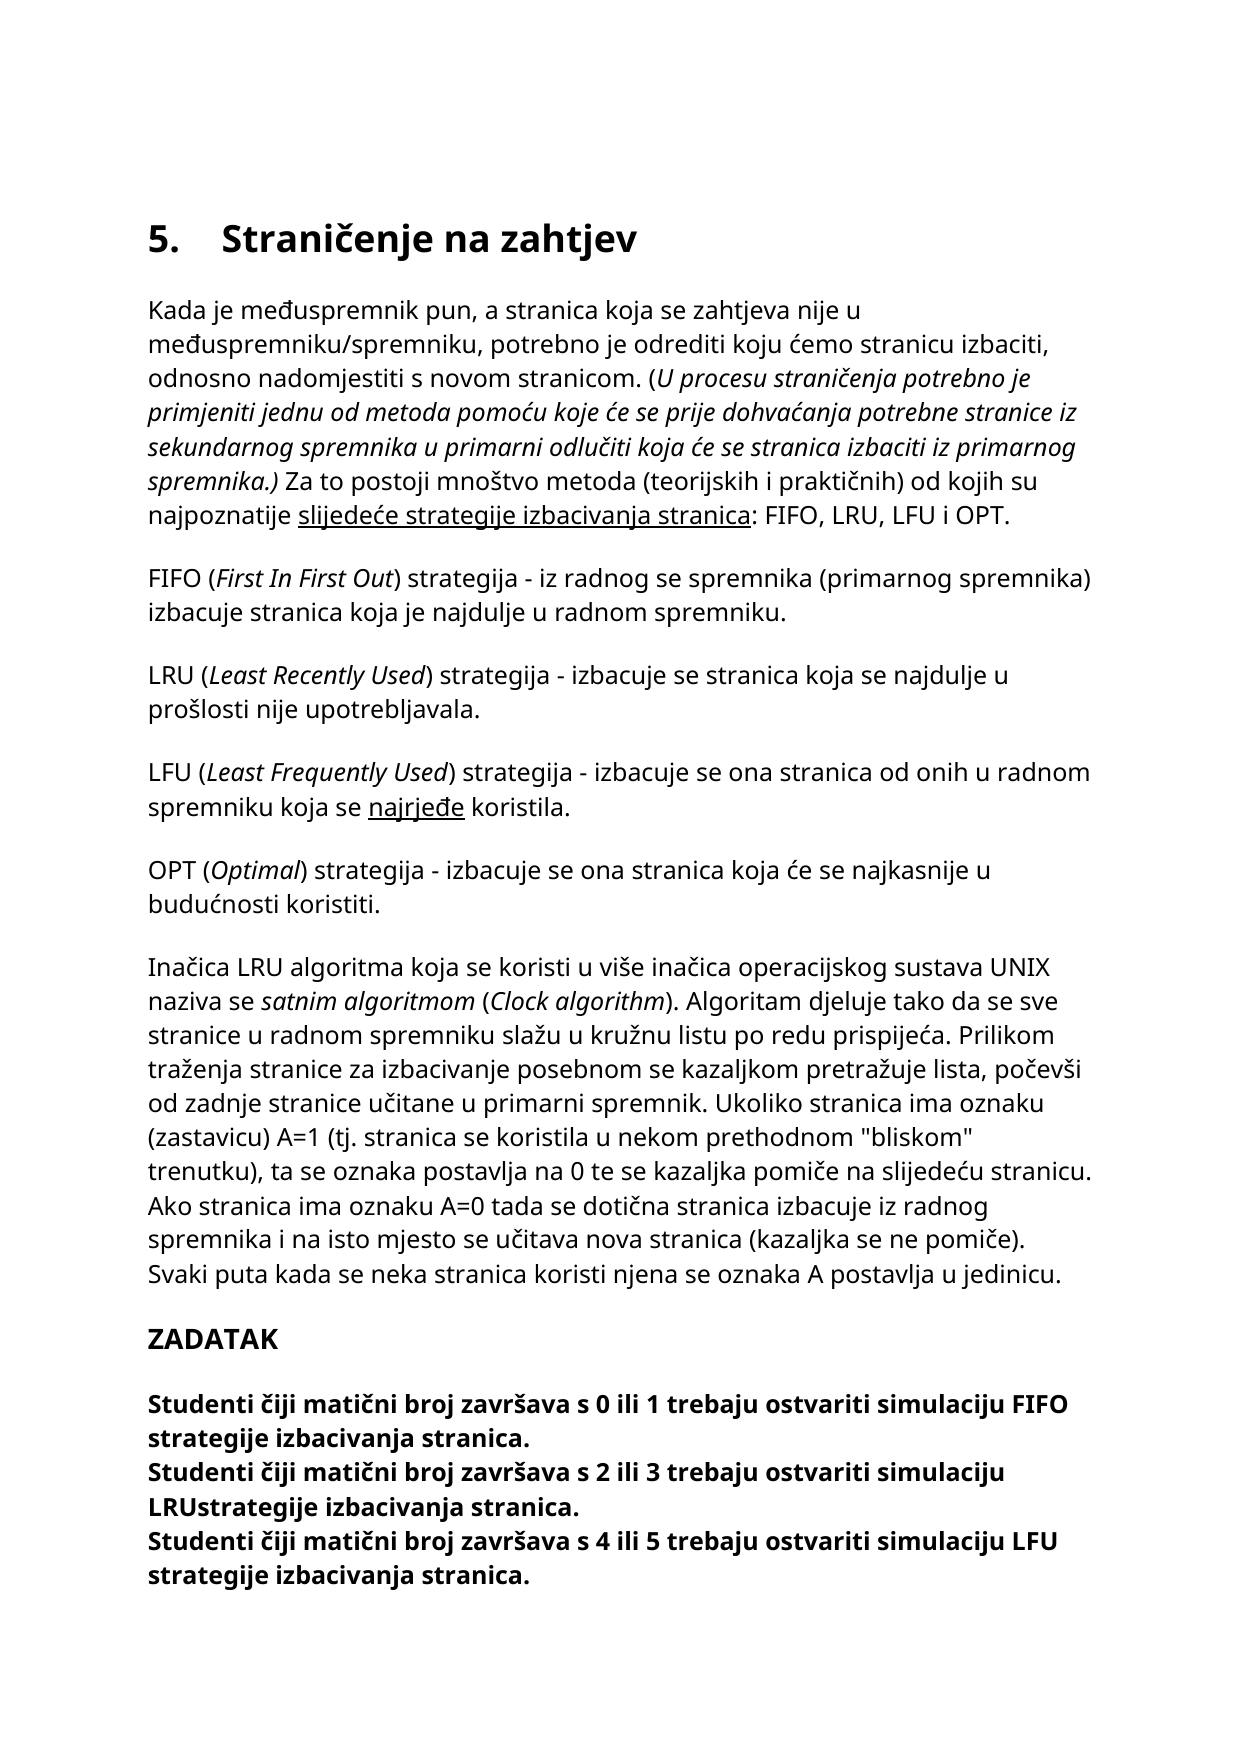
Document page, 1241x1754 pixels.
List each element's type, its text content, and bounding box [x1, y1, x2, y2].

subtitle 5. Straničenje na zahtjev [148, 213, 1093, 264]
text Inačica LRU algoritma koja se koristi u više inačica operacijskog sustava UNIX naziva se satnim algoritmom (Clock algorithm). Algoritam djeluje tako da se sve stranice u radnom spremniku slažu u kružnu listu po redu prispijeća. Prilikom traženja stranice za izbacivanje posebnom se kazaljkom pretražuje lista, počevši od zadnje stranice učitane u primarni spremnik. Ukoliko stranica ima oznaku (zastavicu) A=1 (tj. stranica se koristila u nekom prethodnom "bliskom" trenutku), ta se oznaka postavlja na 0 te se kazaljka pomiče na slijedeću stranicu. Ako stranica ima oznaku A=0 tada se dotična stranica izbacuje iz radnog spremnika i na isto mjesto se učitava nova stranica (kazaljka se ne pomiče). Svaki puta kada se neka stranica koristi njena se oznaka A postavlja u jedinicu. [148, 950, 1093, 1290]
text OPT (Optimal) strategija - izbacuje se ona stranica koja će se najkasnije u budućnosti koristiti. [148, 852, 1093, 921]
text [148, 1387, 1093, 1591]
text FIFO (First In First Out) strategija - iz radnog se spremnika (primarnog spremnika) izbacuje stranica koja je najdulje u radnom spremniku. [148, 561, 1093, 629]
text ZADATAK [148, 1319, 1093, 1358]
text LFU (Least Frequently Used) strategija - izbacuje se ona stranica od onih u radnom spremniku koja se najrjeđe koristila. [148, 755, 1093, 823]
text Kada je međuspremnik pun, a stranica koja se zahtjeva nije u međuspremniku/spremniku, potrebno je odrediti koju ćemo stranicu izbaciti, odnosno nadomjestiti s novom stranicom. (U procesu straničenja potrebno je primjeniti jednu od metoda pomoću koje će se prije dohvaćanja potrebne stranice iz sekundarnog spremnika u primarni odlučiti koja će se stranica izbaciti iz primarnog spremnika.) Za to postoji mnoštvo metoda (teorijskih i praktičnih) od kojih su najpoznatije slijedeće strategije izbacivanja stranica: FIFO, LRU, LFU i OPT. [148, 293, 1093, 531]
text LRU (Least Recently Used) strategija - izbacuje se stranica koja se najdulje u prošlosti nije upotrebljavala. [148, 658, 1093, 726]
